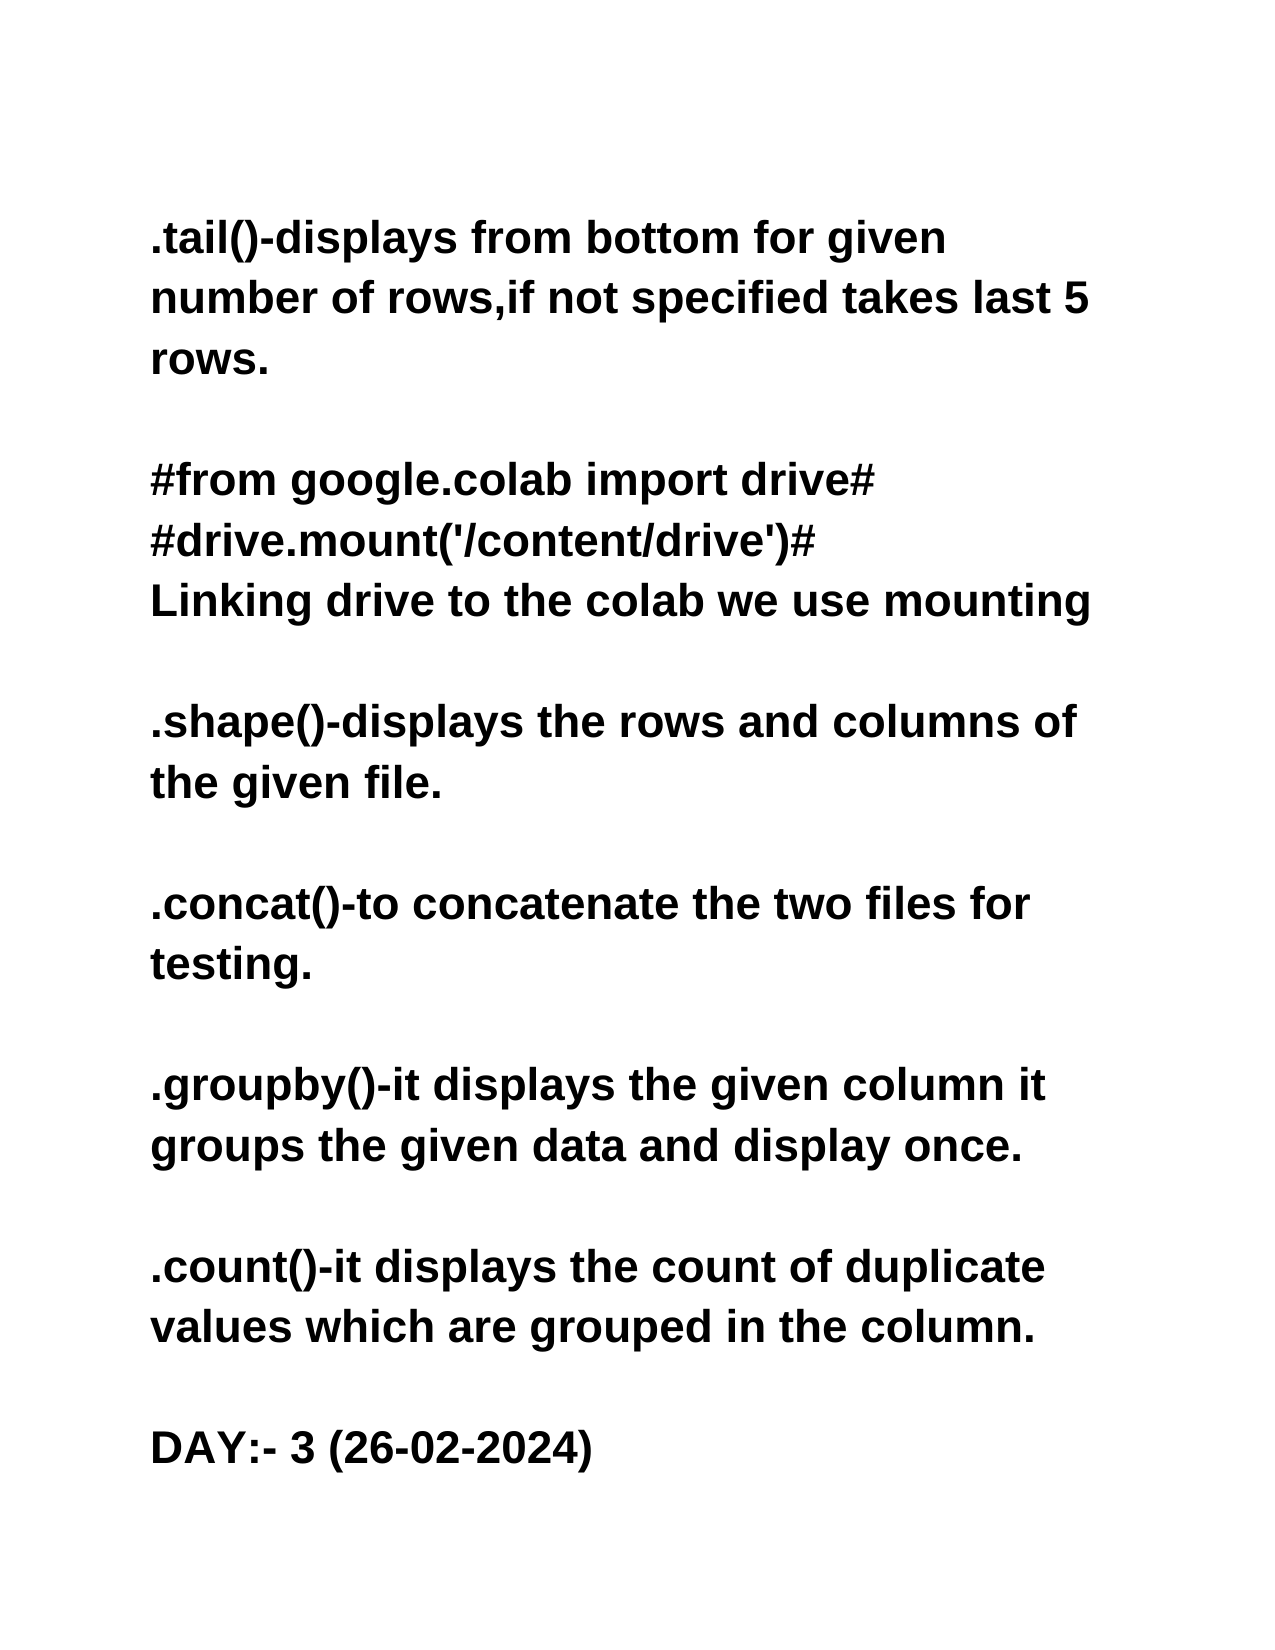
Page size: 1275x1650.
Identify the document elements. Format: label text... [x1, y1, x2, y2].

text .shape()-displays the rows and columns of the given file. [150, 695, 1125, 808]
text Linking drive to the colab we use mounting [150, 574, 1125, 626]
text #drive.mount('/content/drive')# [150, 513, 1125, 566]
text .count()-it displays the count of duplicate values which are grouped in the column. [150, 1239, 1125, 1353]
text .concat()-to concatenate the two files for testing. [150, 876, 1125, 989]
text #from google.colab import drive# [150, 453, 1125, 505]
text DAY:- 3 (26-02-2024) [150, 1421, 1125, 1474]
text .tail()-displays from bottom for given number of rows,if not specified takes last 5 rows. [150, 211, 1125, 384]
text .groupby()-it displays the given column it groups the given data and display once. [150, 1058, 1125, 1171]
